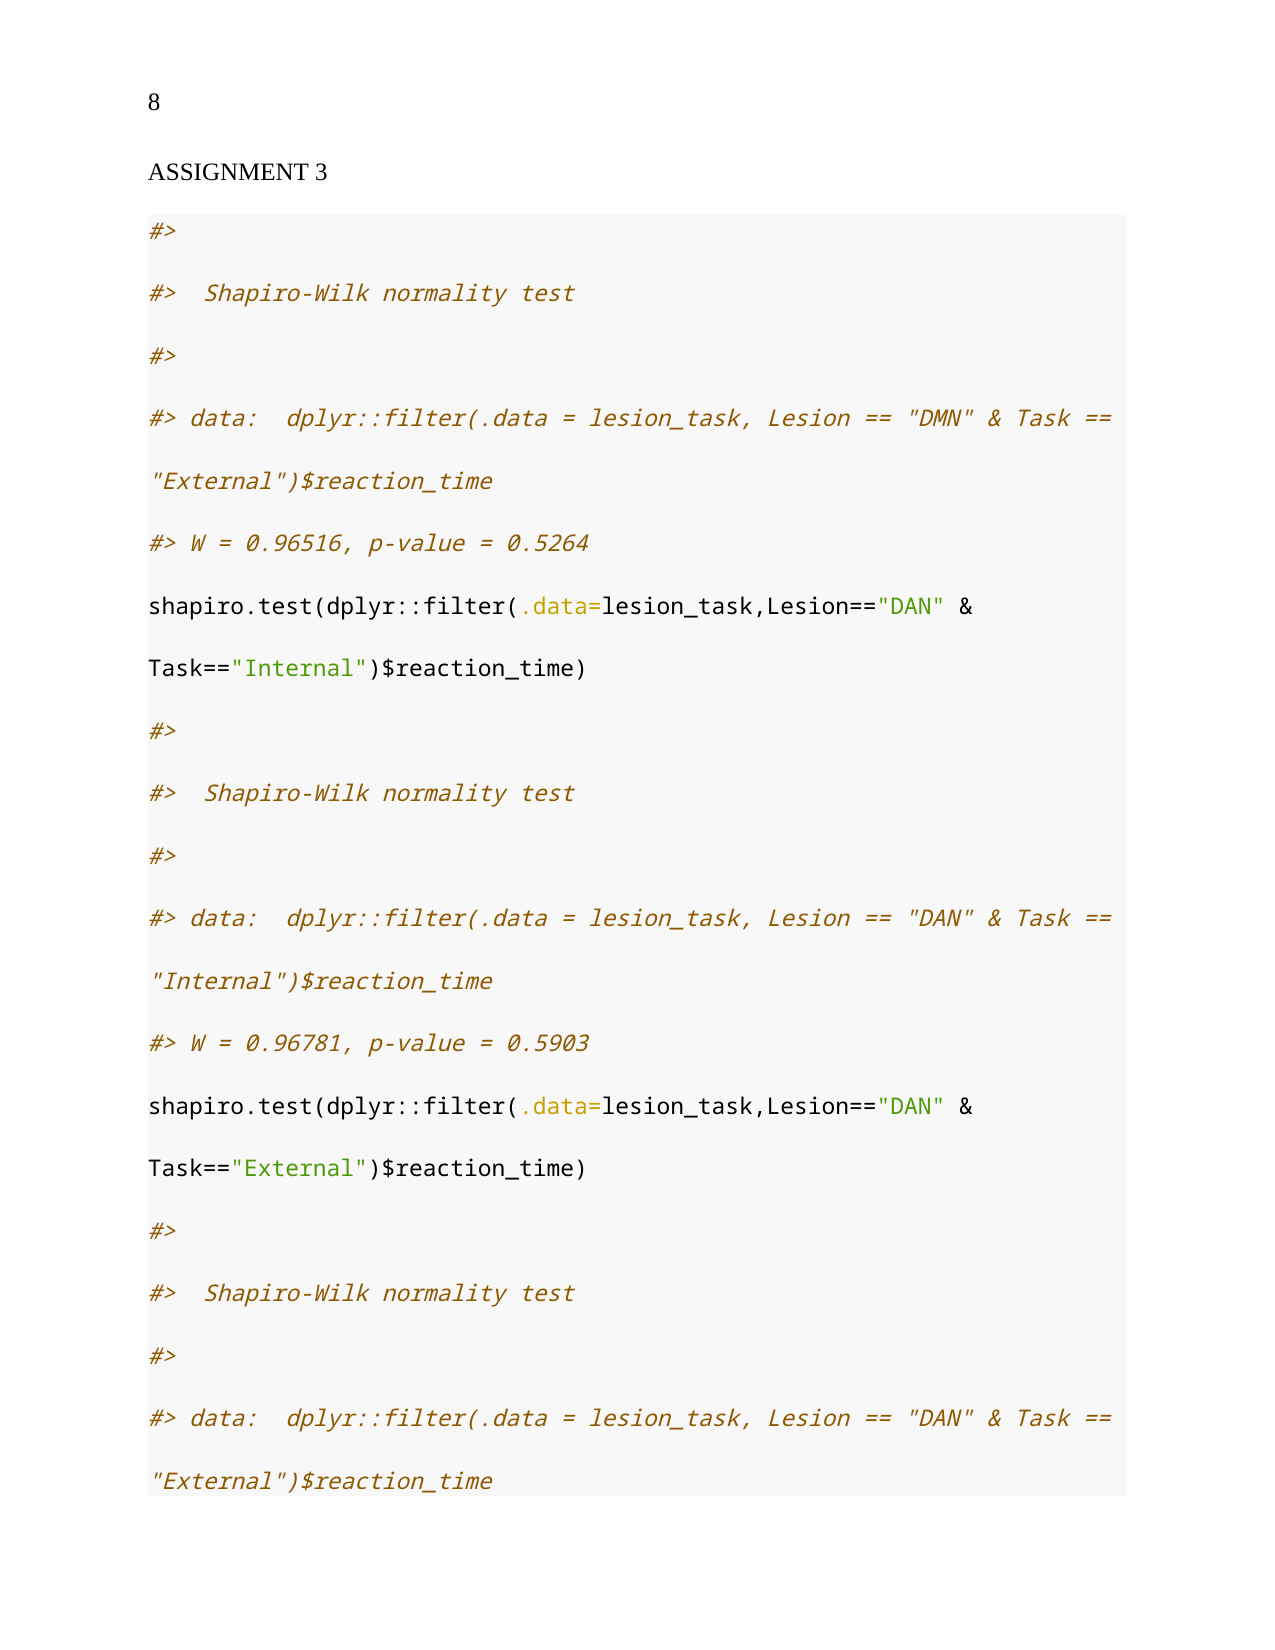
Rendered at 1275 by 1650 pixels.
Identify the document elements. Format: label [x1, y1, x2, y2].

text [148, 215, 1127, 1496]
